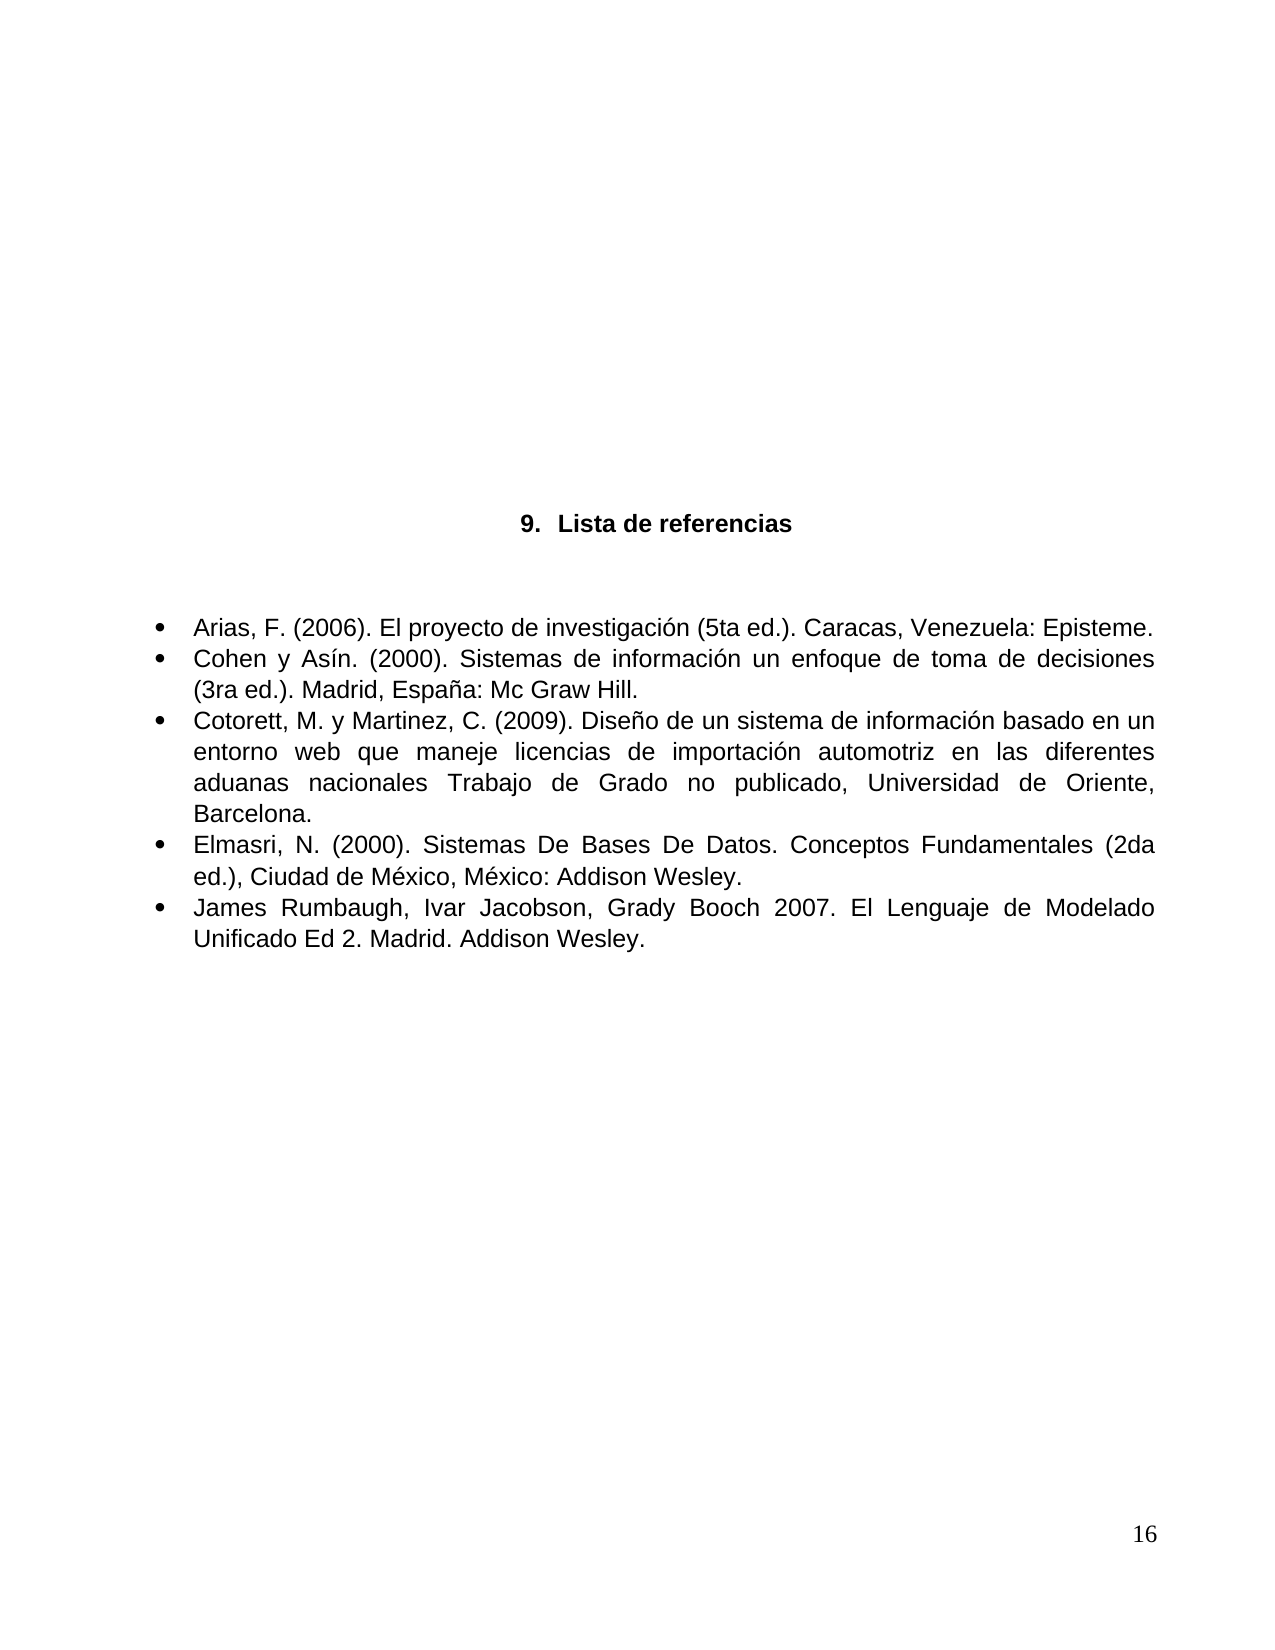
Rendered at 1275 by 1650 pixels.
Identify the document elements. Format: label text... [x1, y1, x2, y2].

list Cohen y Asín. (2000). Sistemas de información un enfoque de toma de decisiones (3ra ed.). Madrid, España: Mc Graw Hill. [156, 644, 1157, 704]
list James Rumbaugh, Ivar Jacobson, Grady Booch 2007. El Lenguaje de Modelado Unificado Ed 2. Madrid. Addison Wesley. [156, 893, 1157, 953]
list Cotorett, M. y Martinez, C. (2009). Diseño de un sistema de información basado en un entorno web que maneje licencias de importación automotriz en las diferentes aduanas nacionales Trabajo de Grado no publicado, Universidad de Oriente, Barcelona. [156, 706, 1157, 828]
list Arias, F. (2006). El proyecto de investigación (5ta ed.). Caracas, Venezuela: Episteme. [156, 613, 1157, 642]
subtitle Lista de referencias [156, 509, 1157, 537]
list Elmasri, N. (2000). Sistemas De Bases De Datos. Conceptos Fundamentales (2da ed.), Ciudad de México, México: Addison Wesley. [156, 831, 1157, 890]
